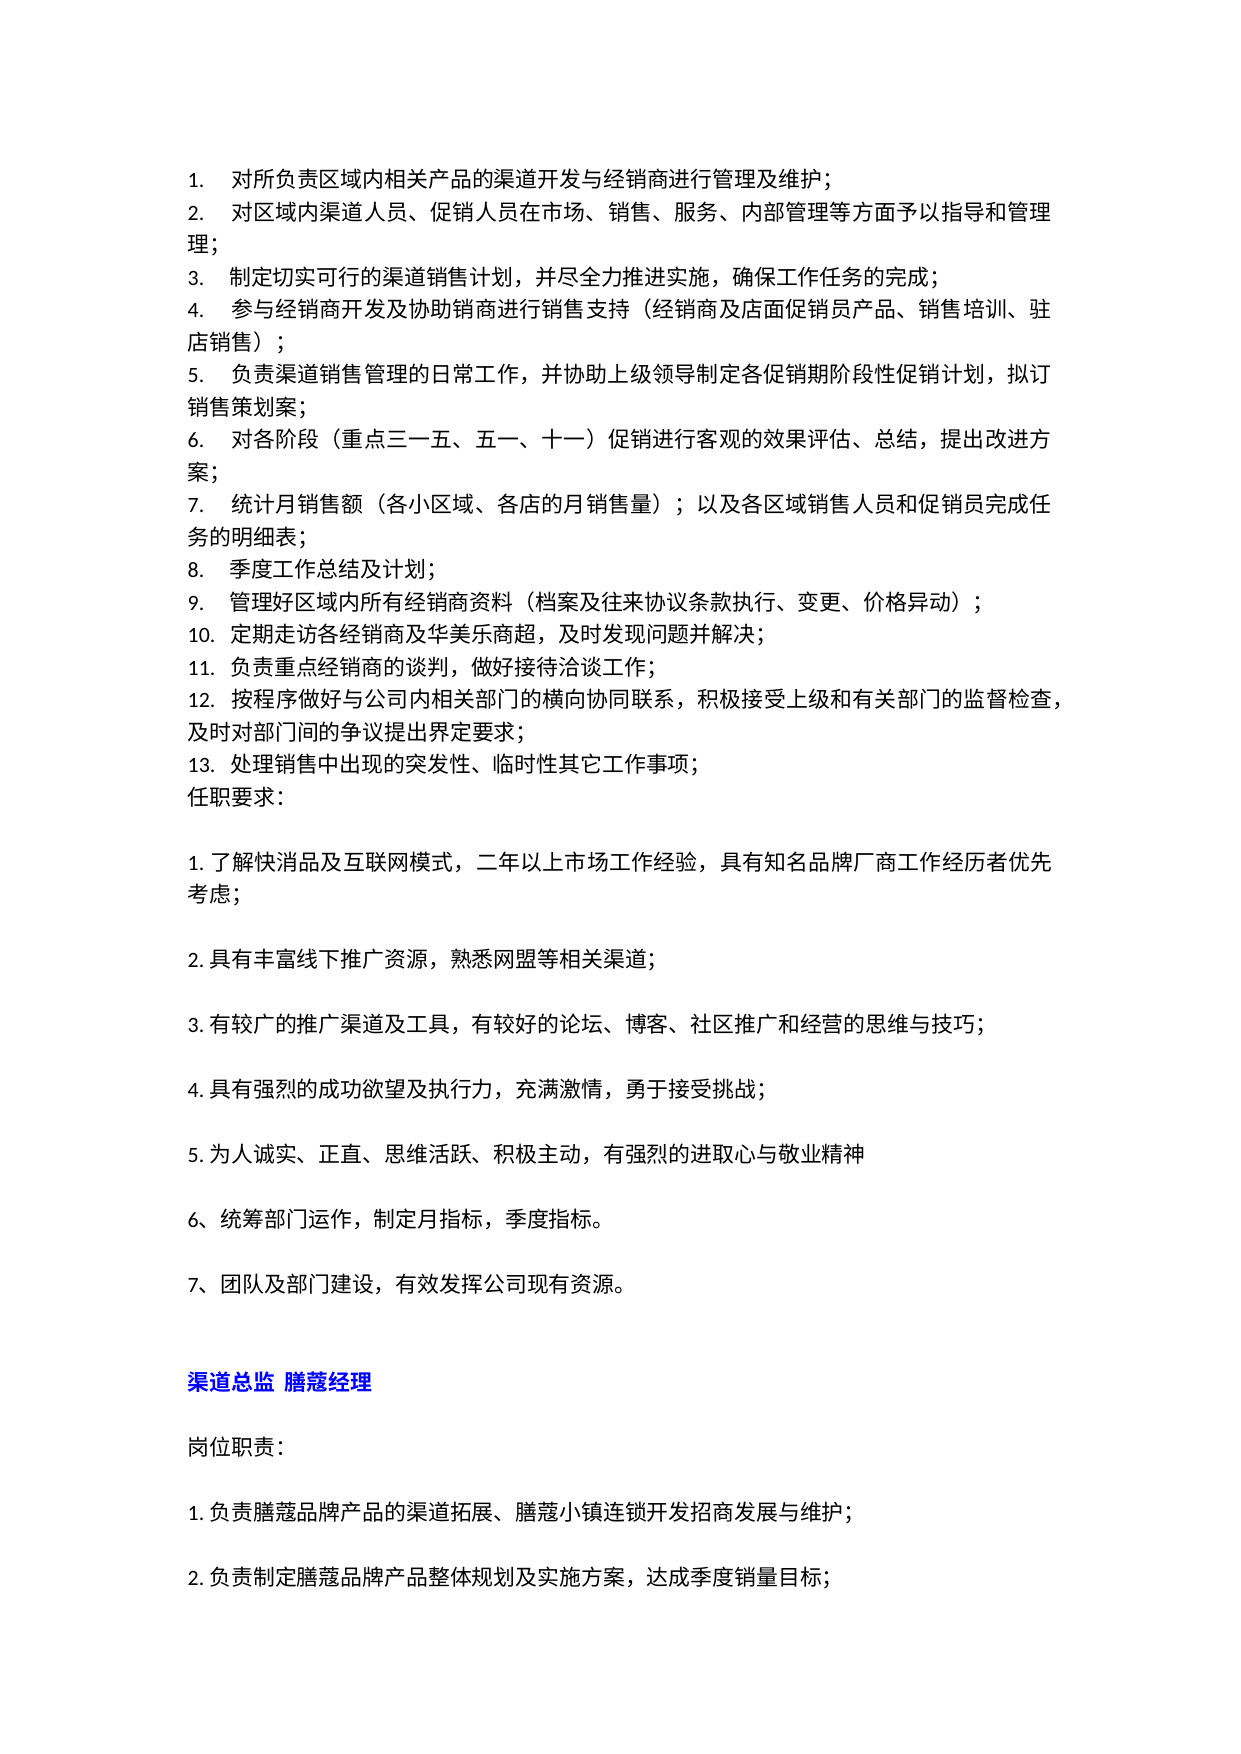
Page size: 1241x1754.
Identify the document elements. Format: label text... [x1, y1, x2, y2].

text 9. 管理好区域内所有经销商资料（档案及往来协议条款执行、变更、价格异动）； [187, 584, 1053, 617]
text 3. 制定切实可行的渠道销售计划，并尽全力推进实施，确保工作任务的完成； [187, 259, 1053, 292]
text 岗位职责： [187, 1429, 1053, 1462]
text 6. 对各阶段（重点三一五、五一、十一）促销进行客观的效果评估、总结，提出改进方案； [187, 422, 1053, 487]
text 8. 季度工作总结及计划； [187, 552, 1053, 584]
text 11. 负责重点经销商的谈判，做好接待洽谈工作； [187, 649, 1053, 682]
text 5. 负责渠道销售管理的日常工作，并协助上级领导制定各促销期阶段性促销计划，拟订销售策划案； [187, 357, 1053, 422]
text 6、统筹部门运作，制定月指标，季度指标。 [187, 1202, 1053, 1234]
text 4. 具有强烈的成功欲望及执行力，充满激情，勇于接受挑战； [187, 1072, 1053, 1104]
text 7、团队及部门建设，有效发挥公司现有资源。 [187, 1267, 1053, 1299]
text 1. 对所负责区域内相关产品的渠道开发与经销商进行管理及维护； [187, 162, 1053, 194]
text 12. 按程序做好与公司内相关部门的横向协同联系，积极接受上级和有关部门的监督检查，及时对部门间的争议提出界定要求； [187, 682, 1053, 747]
text 1. 负责膳蔻品牌产品的渠道拓展、膳蔻小镇连锁开发招商发展与维护； [187, 1494, 1053, 1527]
text 10. 定期走访各经销商及华美乐商超，及时发现问题并解决； [187, 617, 1053, 649]
text 1. 了解快消品及互联网模式，二年以上市场工作经验，具有知名品牌厂商工作经历者优先考虑； [187, 844, 1053, 909]
text 任职要求： [187, 779, 1053, 812]
text 13. 处理销售中出现的突发性、临时性其它工作事项； [187, 747, 1053, 779]
text 渠道总监 膳蔻经理 [187, 1364, 1053, 1397]
text 2. 负责制定膳蔻品牌产品整体规划及实施方案，达成季度销量目标； [187, 1559, 1053, 1592]
text 2. 对区域内渠道人员、促销人员在市场、销售、服务、内部管理等方面予以指导和管理理； [187, 194, 1053, 259]
text 7. 统计月销售额（各小区域、各店的月销售量）；以及各区域销售人员和促销员完成任务的明细表； [187, 487, 1053, 552]
text 2. 具有丰富线下推广资源，熟悉网盟等相关渠道； [187, 942, 1053, 974]
text 5. 为人诚实、正直、思维活跃、积极主动，有强烈的进取心与敬业精神 [187, 1137, 1053, 1169]
text 4. 参与经销商开发及协助销商进行销售支持（经销商及店面促销员产品、销售培训、驻店销售）； [187, 292, 1053, 357]
text 3. 有较广的推广渠道及工具，有较好的论坛、博客、社区推广和经营的思维与技巧； [187, 1007, 1053, 1039]
